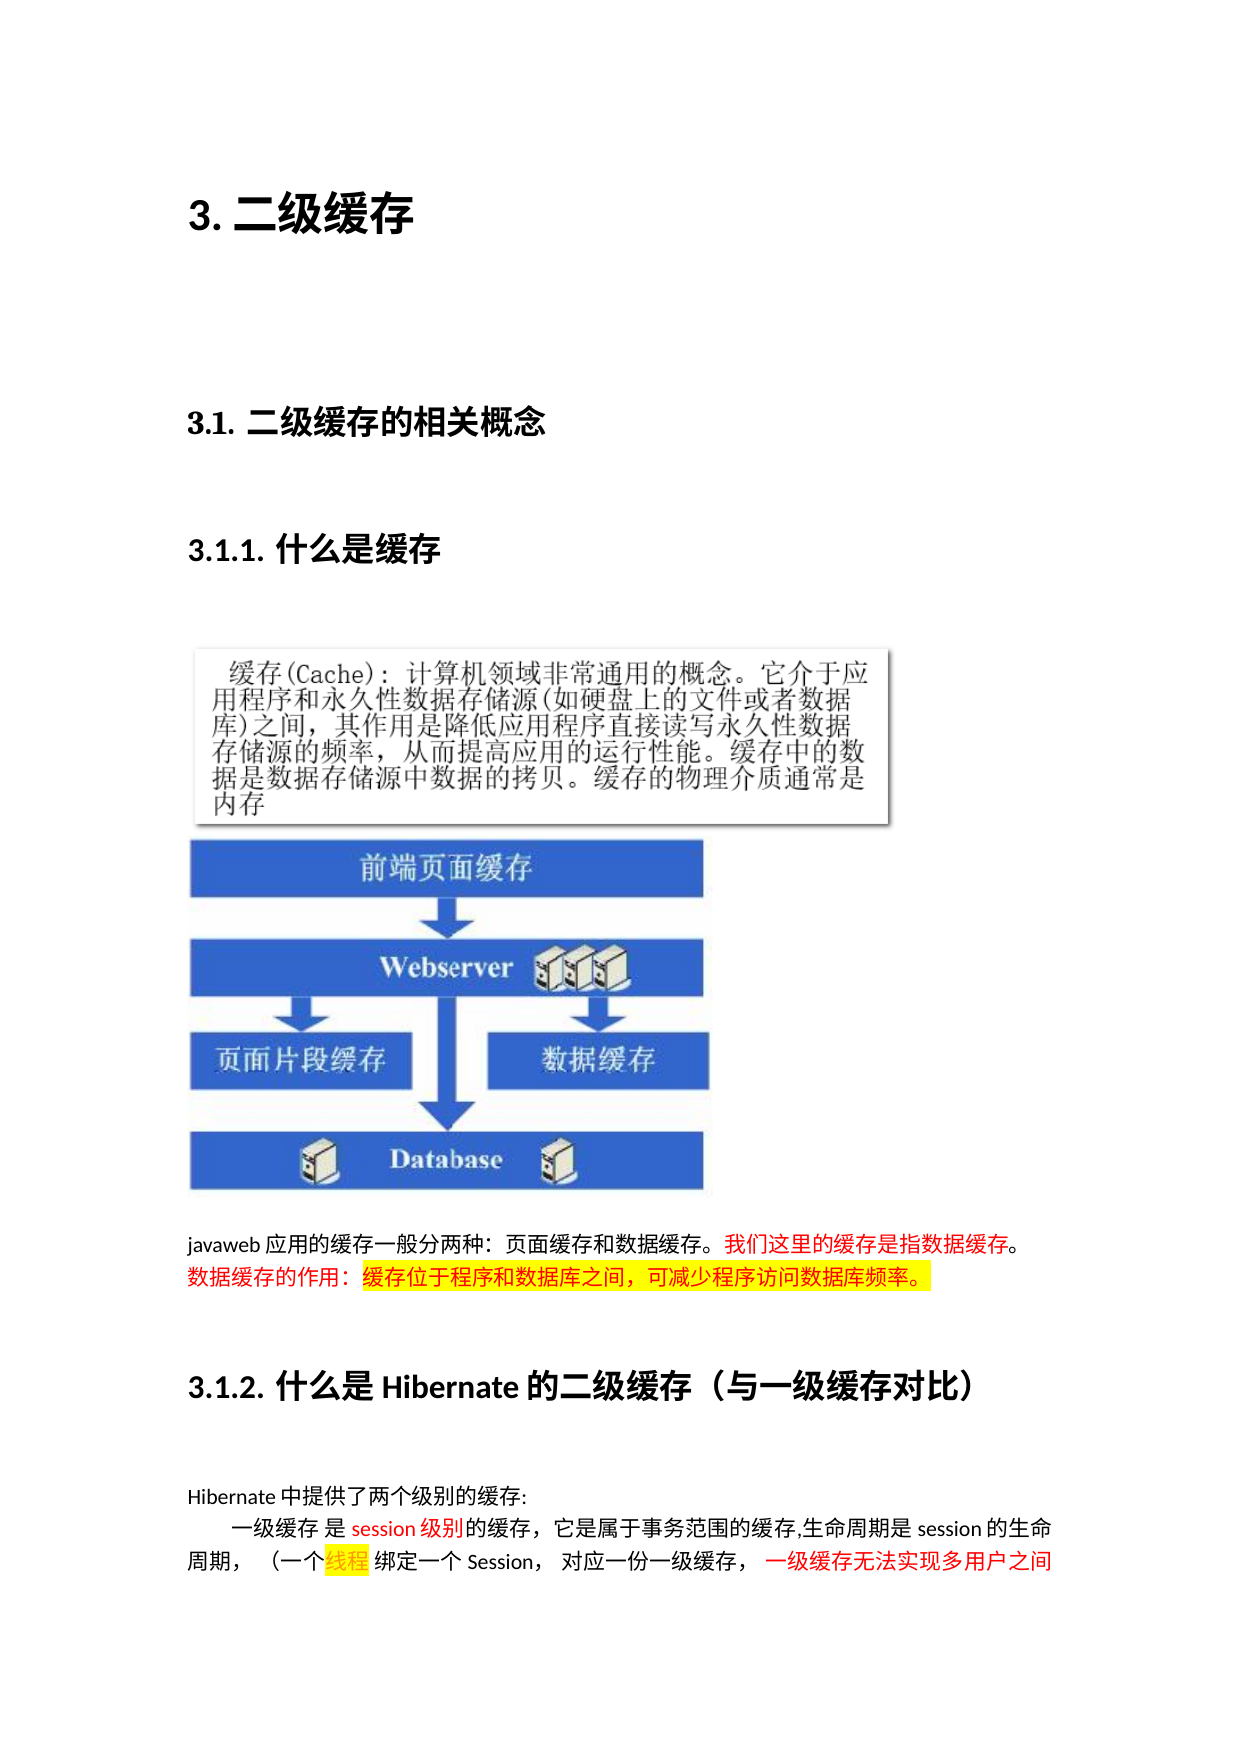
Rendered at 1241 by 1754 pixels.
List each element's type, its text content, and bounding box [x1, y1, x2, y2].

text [187, 1511, 1053, 1576]
subtitle 什么是缓存 [187, 514, 1053, 579]
subtitle 二级缓存的相关概念 [187, 387, 1053, 452]
picture [187, 641, 896, 832]
subtitle 什么是Hibernate的二级缓存（与一级缓存对比） [187, 1351, 1053, 1416]
subtitle 二级缓存 [187, 162, 1053, 259]
text 数据缓存的作用：缓存位于程序和数据库之间，可减少程序访问数据库频率。 [187, 1259, 1053, 1292]
picture [187, 836, 713, 1198]
text Hibernate中提供了两个级别的缓存: [187, 1478, 1053, 1511]
text javaweb应用的缓存一般分两种：页面缓存和数据缓存。我们这里的缓存是指数据缓存。 [187, 1227, 1053, 1259]
